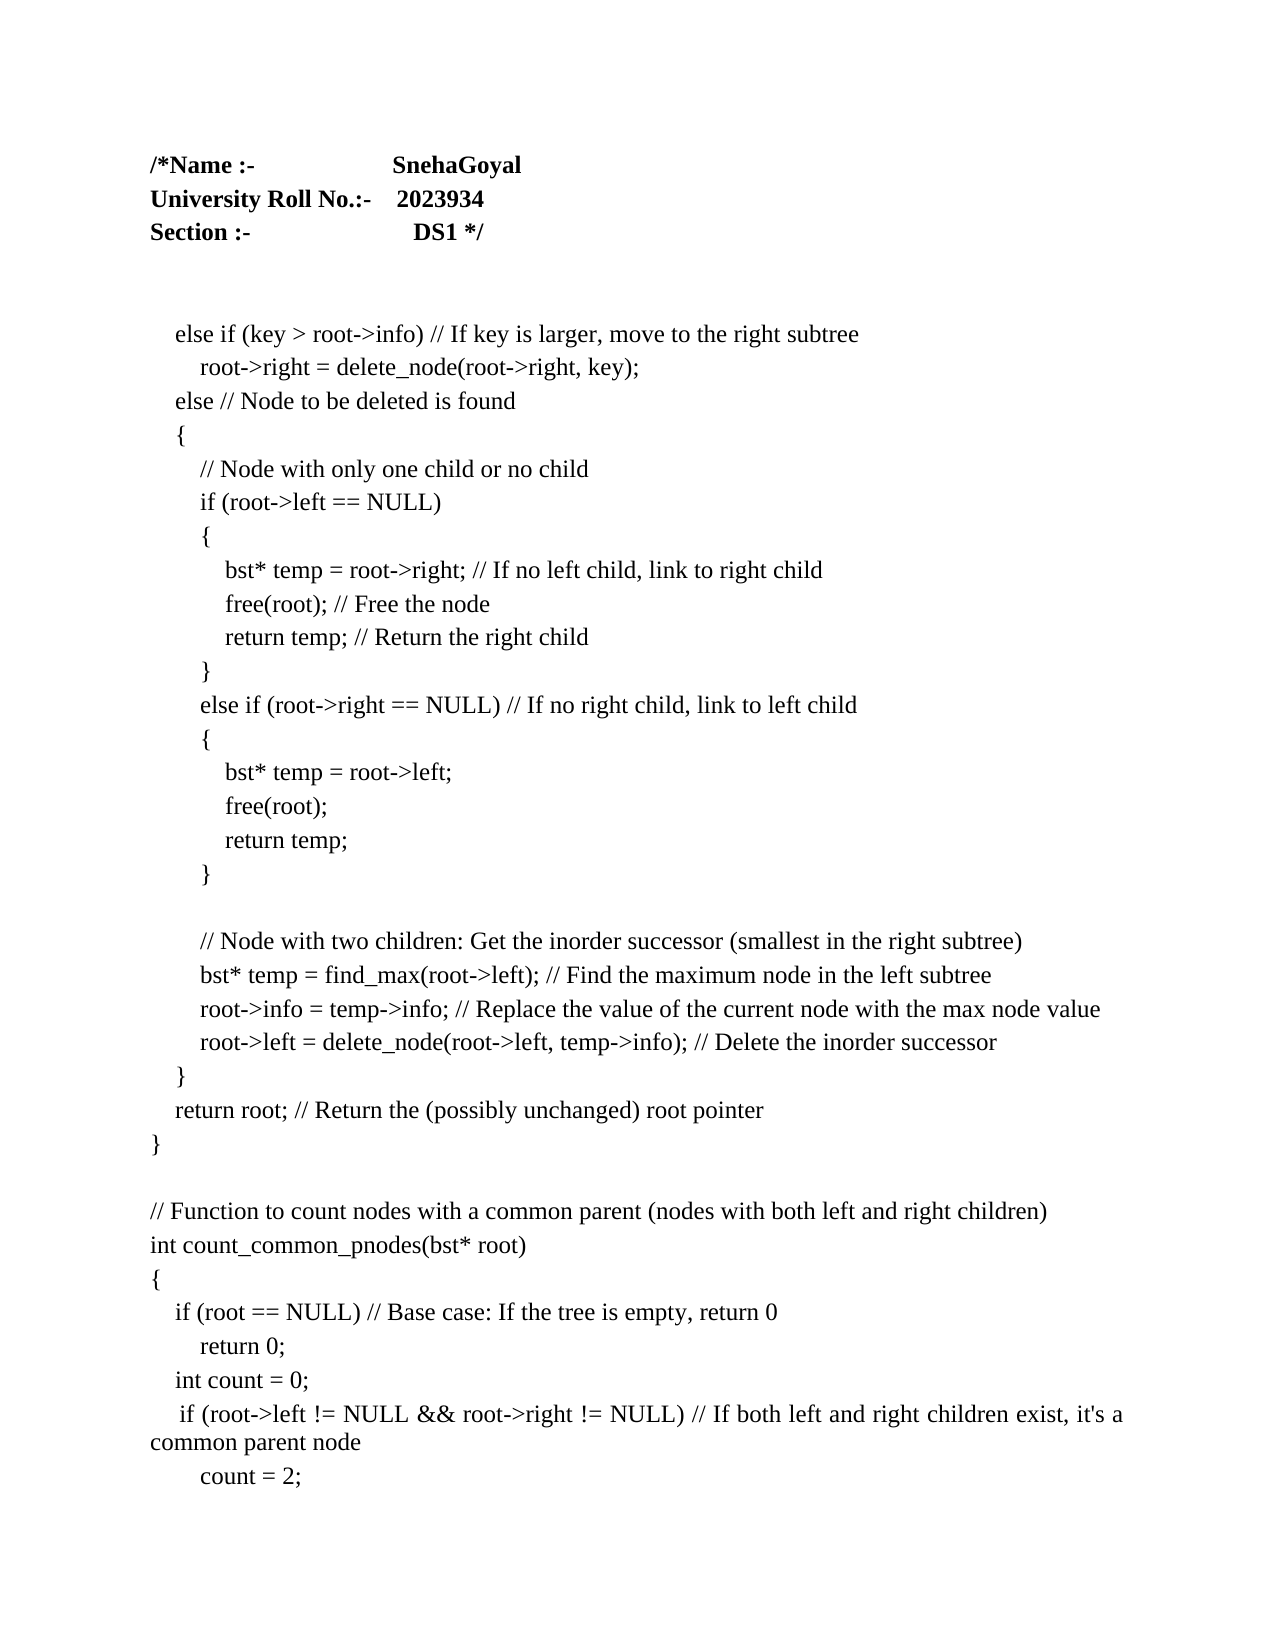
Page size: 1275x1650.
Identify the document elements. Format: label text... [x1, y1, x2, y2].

text } [150, 656, 1125, 685]
text if (root == NULL) // Base case: If the tree is empty, return 0 [150, 1297, 1125, 1326]
text if (root->left == NULL) [150, 487, 1125, 516]
text int count = 0; [150, 1365, 1125, 1394]
text free(root); // Free the node [150, 589, 1125, 617]
text Section :- DS1 */ [150, 217, 1125, 246]
text bst* temp = find_max(root->left); // Find the maximum node in the left subtree [150, 960, 1125, 989]
text free(root); [150, 791, 1125, 820]
text } [150, 1061, 1125, 1090]
text return root; // Return the (possibly unchanged) root pointer [150, 1095, 1125, 1124]
text { [150, 420, 1125, 449]
text count = 2; [150, 1461, 1125, 1490]
text return 0; [150, 1331, 1125, 1360]
text // Node with two children: Get the inorder successor (smallest in the right subtree) [150, 926, 1125, 955]
text return temp; // Return the right child [150, 622, 1125, 651]
text University Roll No.:- 2023934 [150, 184, 1125, 212]
text } [150, 859, 1125, 887]
text { [150, 1264, 1125, 1292]
text // Node with only one child or no child [150, 454, 1125, 482]
text root->info = temp->info; // Replace the value of the current node with the max node value [150, 994, 1125, 1022]
text else if (root->right == NULL) // If no right child, link to left child [150, 690, 1125, 719]
text if (root->left != NULL && root->right != NULL) // If both left and right children exist, it's a common parent node [150, 1399, 1125, 1456]
text root->right = delete_node(root->right, key); [150, 352, 1125, 381]
text { [150, 521, 1125, 550]
text root->left = delete_node(root->left, temp->info); // Delete the inorder successor [150, 1027, 1125, 1056]
text } [150, 1129, 1125, 1157]
text int count_common_pnodes(bst* root) [150, 1230, 1125, 1259]
text // Function to count nodes with a common parent (nodes with both left and right children) [150, 1196, 1125, 1225]
text bst* temp = root->left; [150, 757, 1125, 786]
text else // Node to be deleted is found [150, 386, 1125, 415]
text /*Name :- SnehaGoyal [150, 150, 1125, 179]
text { [150, 724, 1125, 752]
text else if (key > root->info) // If key is larger, move to the right subtree [150, 319, 1125, 347]
text return temp; [150, 825, 1125, 854]
text bst* temp = root->right; // If no left child, link to right child [150, 555, 1125, 584]
